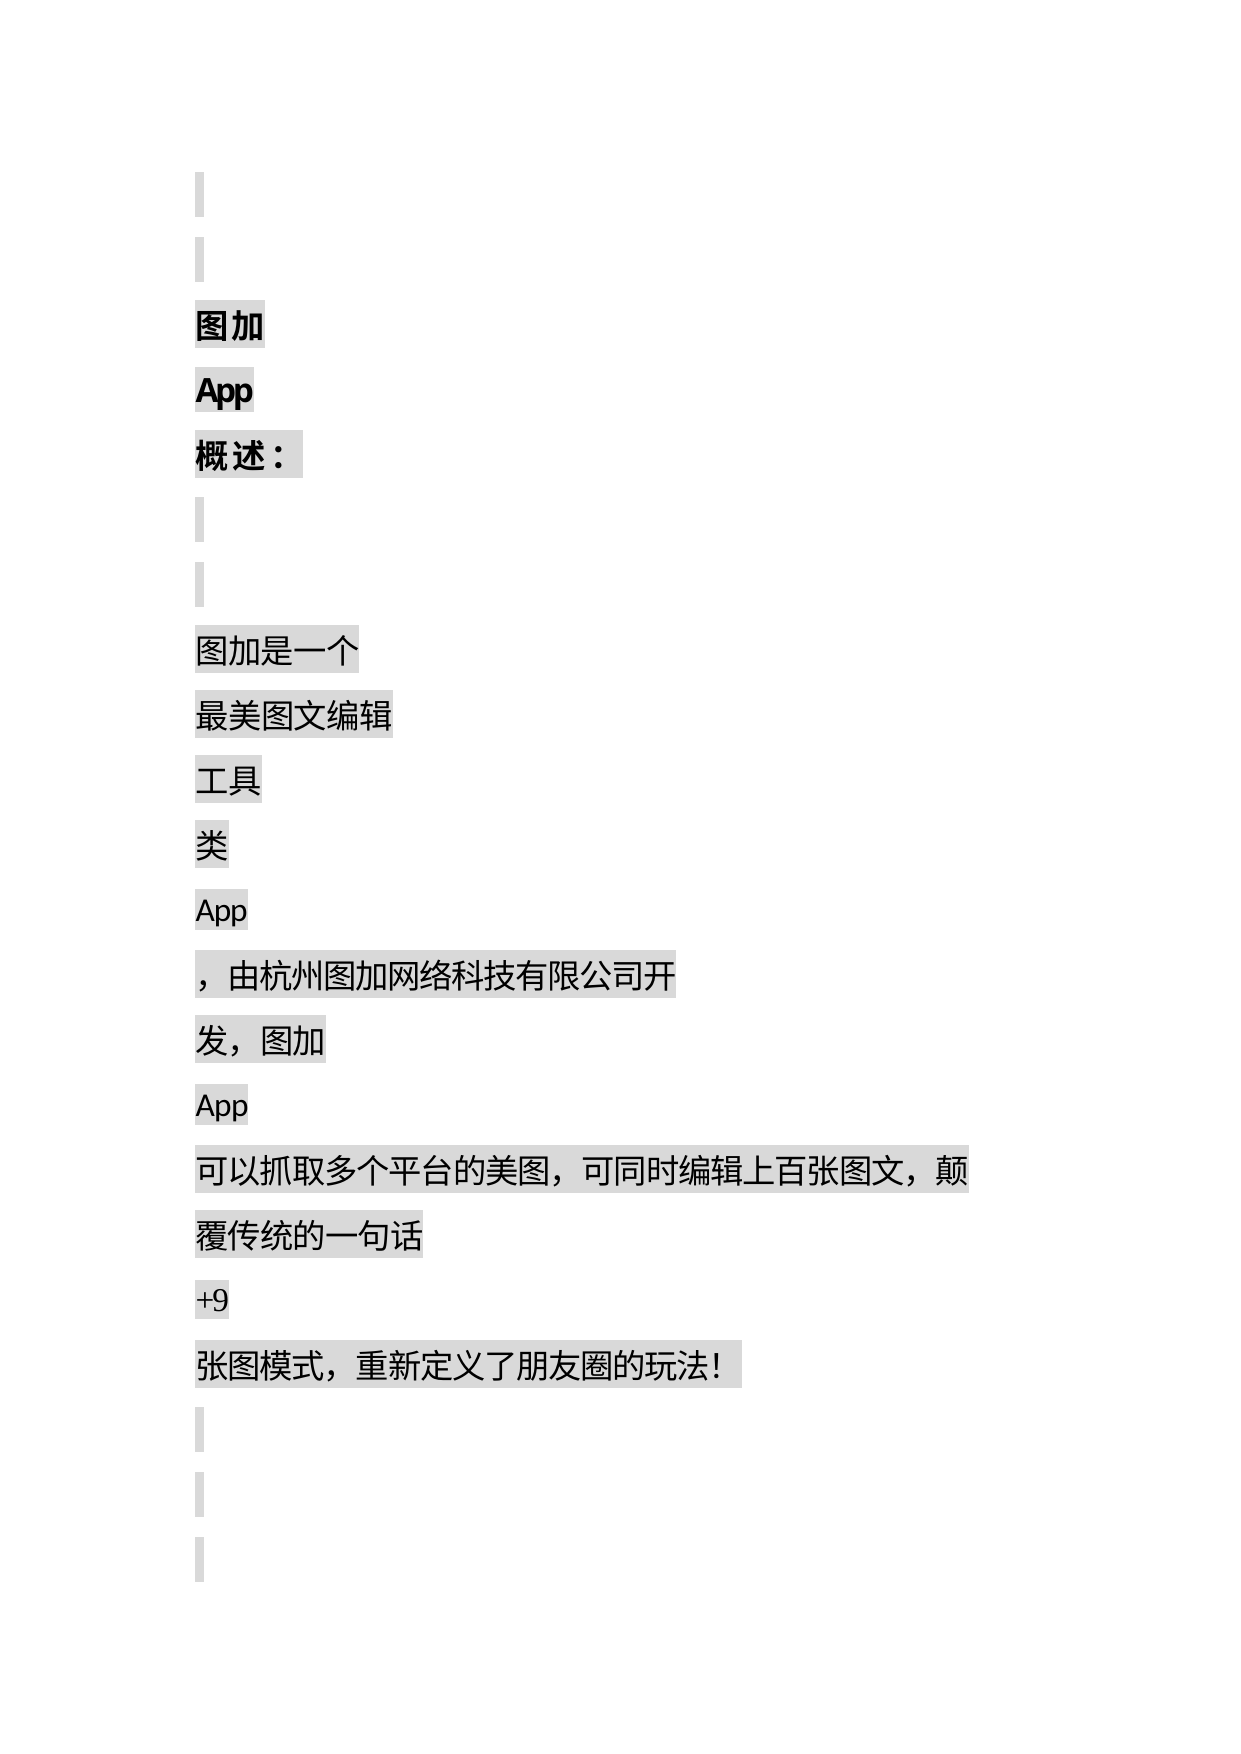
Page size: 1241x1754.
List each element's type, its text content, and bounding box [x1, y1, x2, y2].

text 图加 [195, 292, 1045, 357]
text 张图模式，重新定义了朋友圈的玩法！ [195, 1332, 1045, 1397]
text 可以抓取多个平台的美图，可同时编辑上百张图文，颠 [195, 1137, 1045, 1202]
text 发，图加 [195, 1007, 1045, 1072]
text 概述： [195, 422, 1045, 487]
text ，由杭州图加网络科技有限公司开 [195, 942, 1045, 1007]
text 类 [195, 812, 1045, 877]
text 最美图文编辑 [195, 682, 1045, 747]
text +9 [195, 1267, 1045, 1332]
text App [195, 357, 1045, 422]
text App [195, 1072, 1045, 1137]
text 覆传统的一句话 [195, 1202, 1045, 1267]
text 图加是一个 [195, 617, 1045, 682]
text App [195, 877, 1045, 942]
text 工具 [195, 747, 1045, 812]
